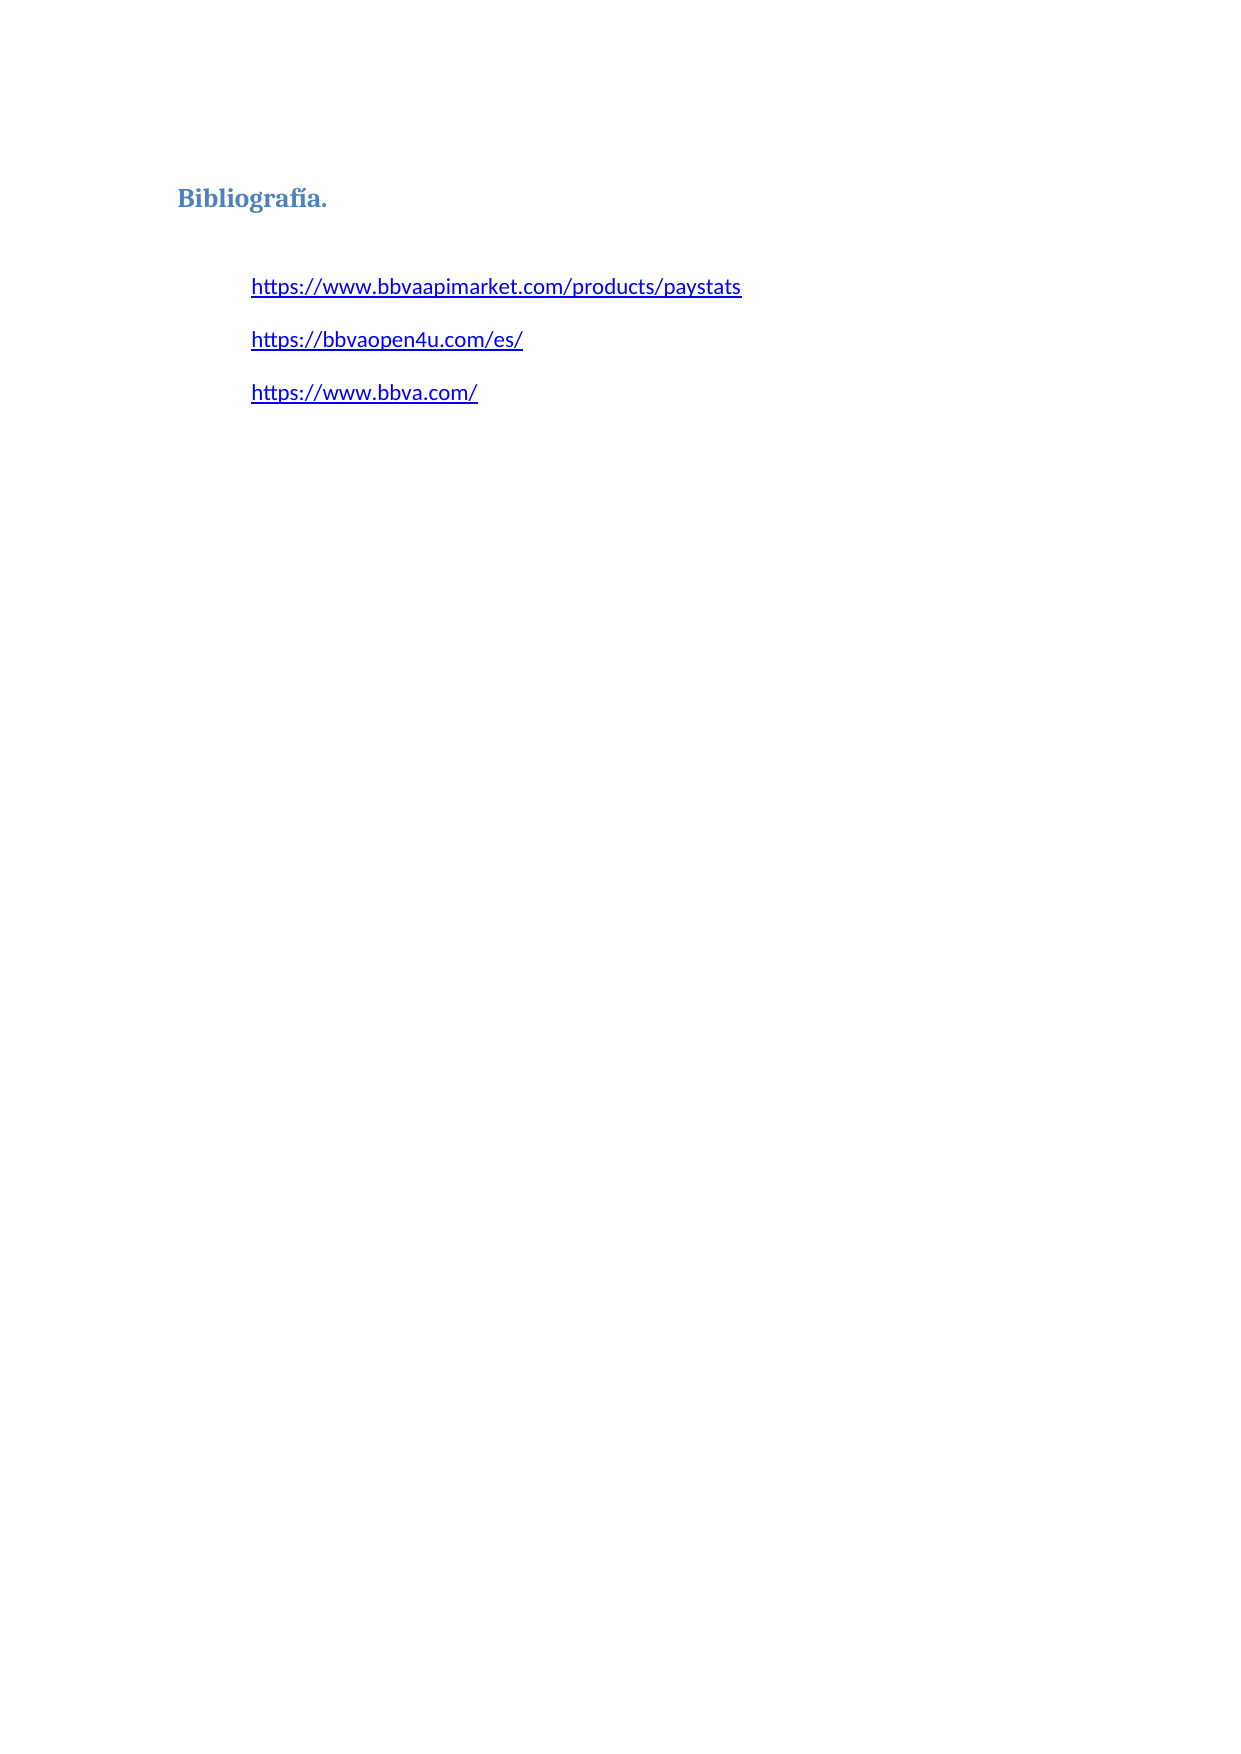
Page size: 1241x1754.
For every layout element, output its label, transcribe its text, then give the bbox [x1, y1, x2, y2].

text https://www.bbvaapimarket.com/products/paystats [177, 272, 1063, 300]
text https://www.bbva.com/ [177, 378, 1063, 406]
subtitle Bibliografía. [177, 148, 1063, 214]
text https://bbvaopen4u.com/es/ [177, 325, 1063, 353]
